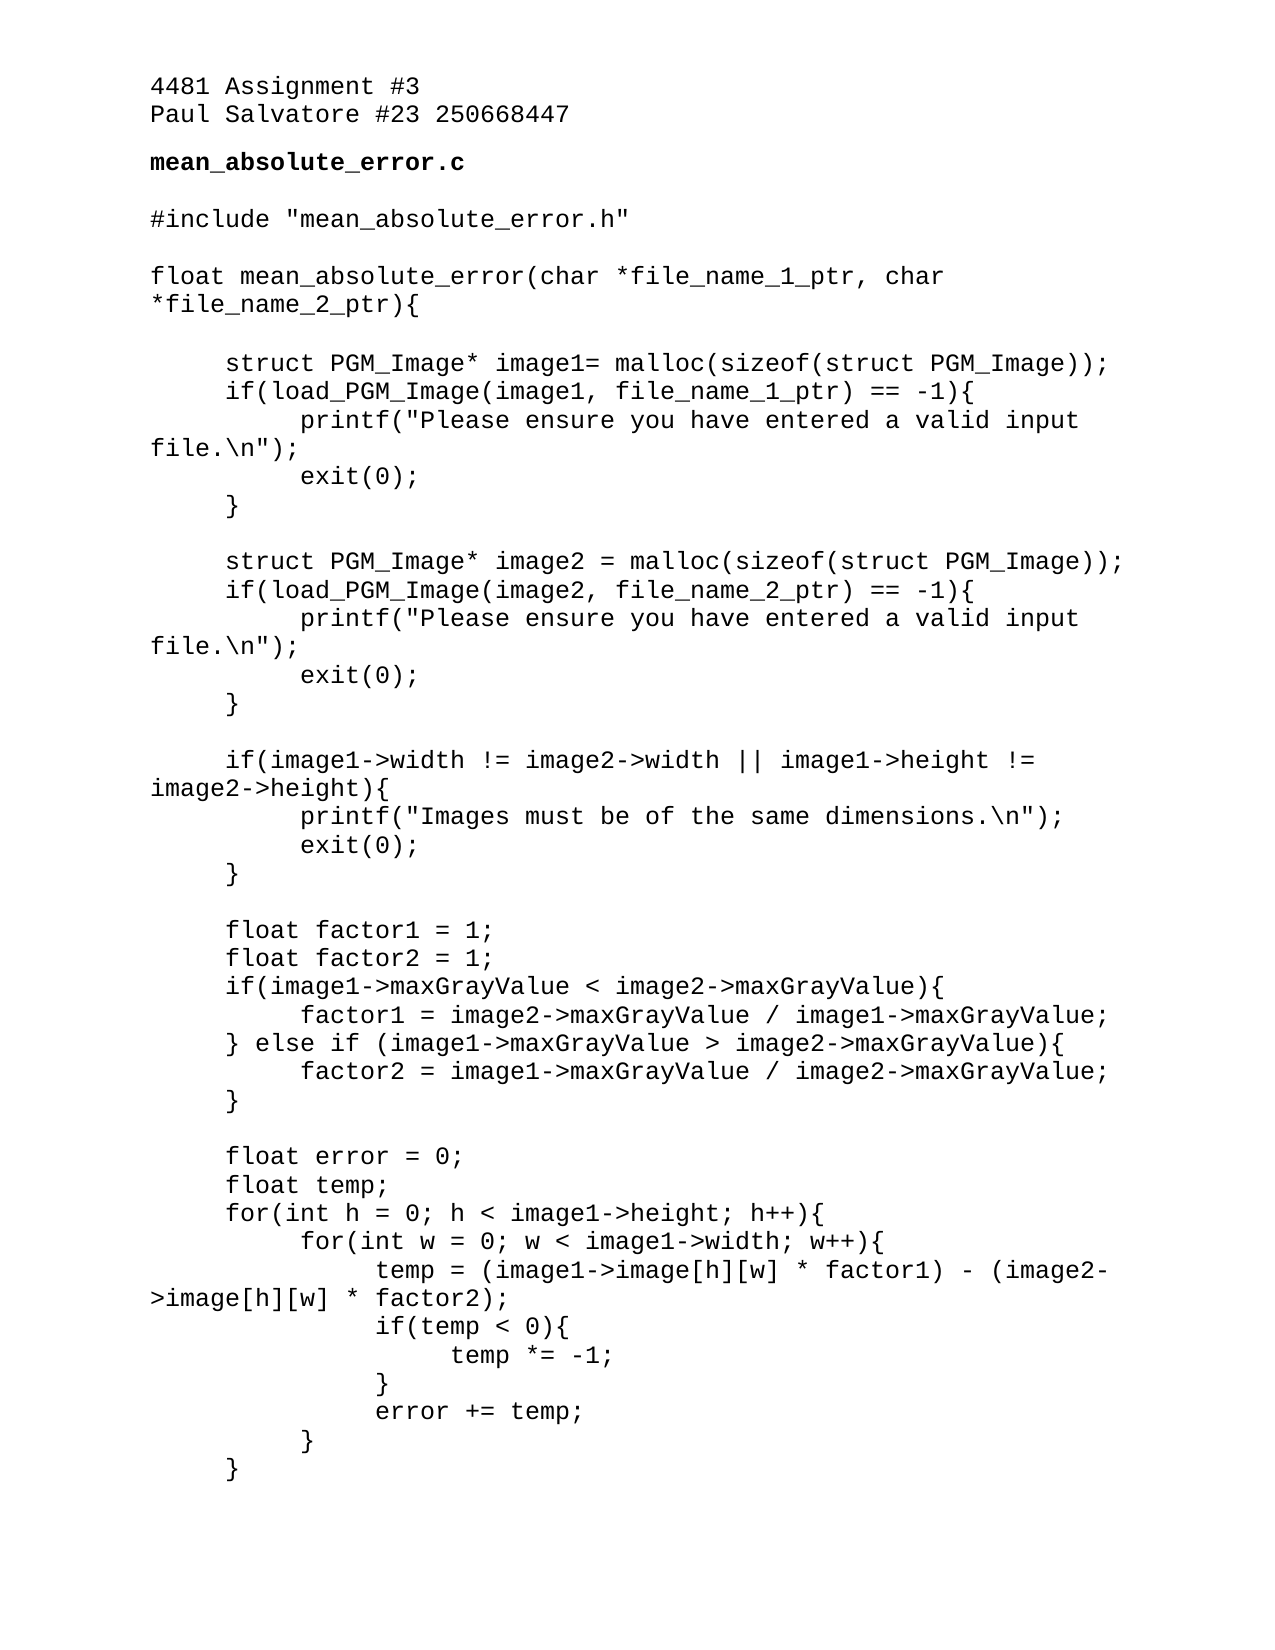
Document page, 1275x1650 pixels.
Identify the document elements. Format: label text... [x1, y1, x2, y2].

text if(temp < 0){ [150, 1314, 1125, 1342]
text float temp; [150, 1172, 1125, 1201]
text error += temp; [150, 1399, 1125, 1427]
text temp *= -1; [150, 1342, 1125, 1371]
text printf("Images must be of the same dimensions.\n"); [150, 804, 1125, 832]
text if(image1->maxGrayValue < image2->maxGrayValue){ [150, 974, 1125, 1002]
text float mean_absolute_error(char *file_name_1_ptr, char *file_name_2_ptr){ [150, 263, 1125, 320]
text printf("Please ensure you have entered a valid input file.\n"); [150, 606, 1125, 662]
text if(load_PGM_Image(image2, file_name_2_ptr) == -1){ [150, 577, 1125, 606]
text exit(0); [150, 464, 1125, 492]
text struct PGM_Image* image2 = malloc(sizeof(struct PGM_Image)); [150, 549, 1125, 577]
text printf("Please ensure you have entered a valid input file.\n"); [150, 407, 1125, 464]
text if(load_PGM_Image(image1, file_name_1_ptr) == -1){ [150, 379, 1125, 407]
text } [150, 1456, 1125, 1484]
text } [150, 1371, 1125, 1399]
text exit(0); [150, 662, 1125, 691]
text } [150, 492, 1125, 521]
text factor1 = image2->maxGrayValue / image1->maxGrayValue; [150, 1002, 1125, 1031]
text } [150, 861, 1125, 889]
text struct PGM_Image* image1= malloc(sizeof(struct PGM_Image)); [150, 351, 1125, 379]
text mean_absolute_error.c [150, 150, 1125, 178]
text factor2 = image1->maxGrayValue / image2->maxGrayValue; [150, 1059, 1125, 1087]
text for(int w = 0; w < image1->width; w++){ [150, 1229, 1125, 1257]
text float error = 0; [150, 1144, 1125, 1172]
text for(int h = 0; h < image1->height; h++){ [150, 1201, 1125, 1229]
text } else if (image1->maxGrayValue > image2->maxGrayValue){ [150, 1031, 1125, 1059]
text temp = (image1->image[h][w] * factor1) - (image2->image[h][w] * factor2); [150, 1257, 1125, 1314]
text } [150, 691, 1125, 719]
text } [150, 1427, 1125, 1456]
text } [150, 1087, 1125, 1116]
text float factor1 = 1; [150, 917, 1125, 946]
text #include "mean_absolute_error.h" [150, 207, 1125, 235]
text float factor2 = 1; [150, 946, 1125, 974]
text if(image1->width != image2->width || image1->height != image2->height){ [150, 747, 1125, 804]
text exit(0); [150, 832, 1125, 861]
